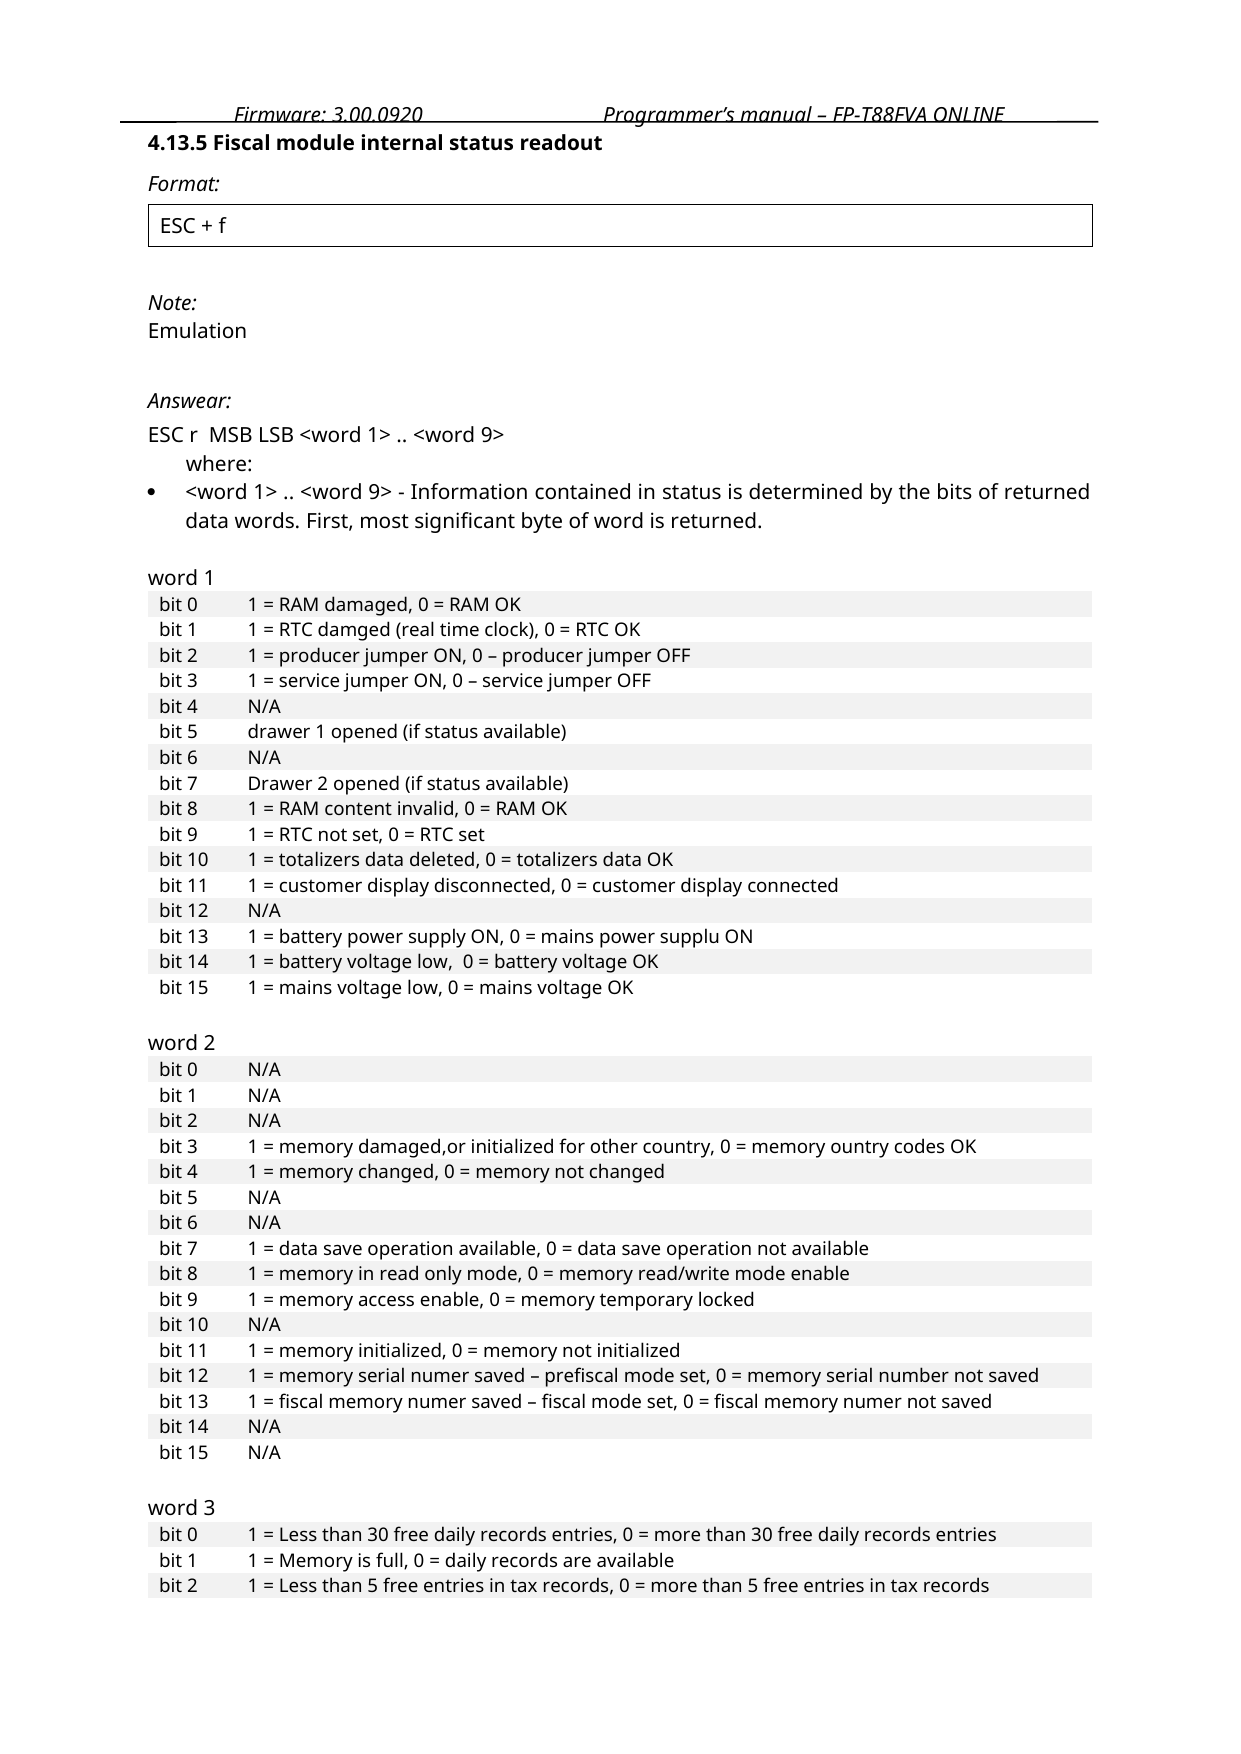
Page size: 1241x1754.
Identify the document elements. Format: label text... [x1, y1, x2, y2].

text Note: [148, 288, 1092, 316]
text word 1 [148, 563, 1092, 591]
text word 2 [148, 1028, 1092, 1056]
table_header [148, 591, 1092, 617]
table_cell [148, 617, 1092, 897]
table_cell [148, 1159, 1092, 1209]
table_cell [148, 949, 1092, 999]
text ESC r MSB LSB <word 1> .. <word 9> [148, 421, 1092, 449]
text word 3 [148, 1493, 1092, 1522]
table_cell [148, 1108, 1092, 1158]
text Answear: [148, 386, 1092, 414]
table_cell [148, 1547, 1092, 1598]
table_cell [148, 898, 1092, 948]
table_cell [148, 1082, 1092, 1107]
text where: [186, 449, 1092, 477]
list <word 1> .. <word 9> - Information contained in status is determined by the bits of returned data words. First, most significant byte of word is returned. [148, 477, 1092, 534]
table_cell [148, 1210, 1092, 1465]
text Emulation [148, 316, 1092, 345]
subtitle 4.13.5 Fiscal module internal status readout [148, 128, 1092, 157]
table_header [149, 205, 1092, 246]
text Format: [148, 169, 1092, 198]
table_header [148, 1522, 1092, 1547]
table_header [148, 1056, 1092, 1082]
